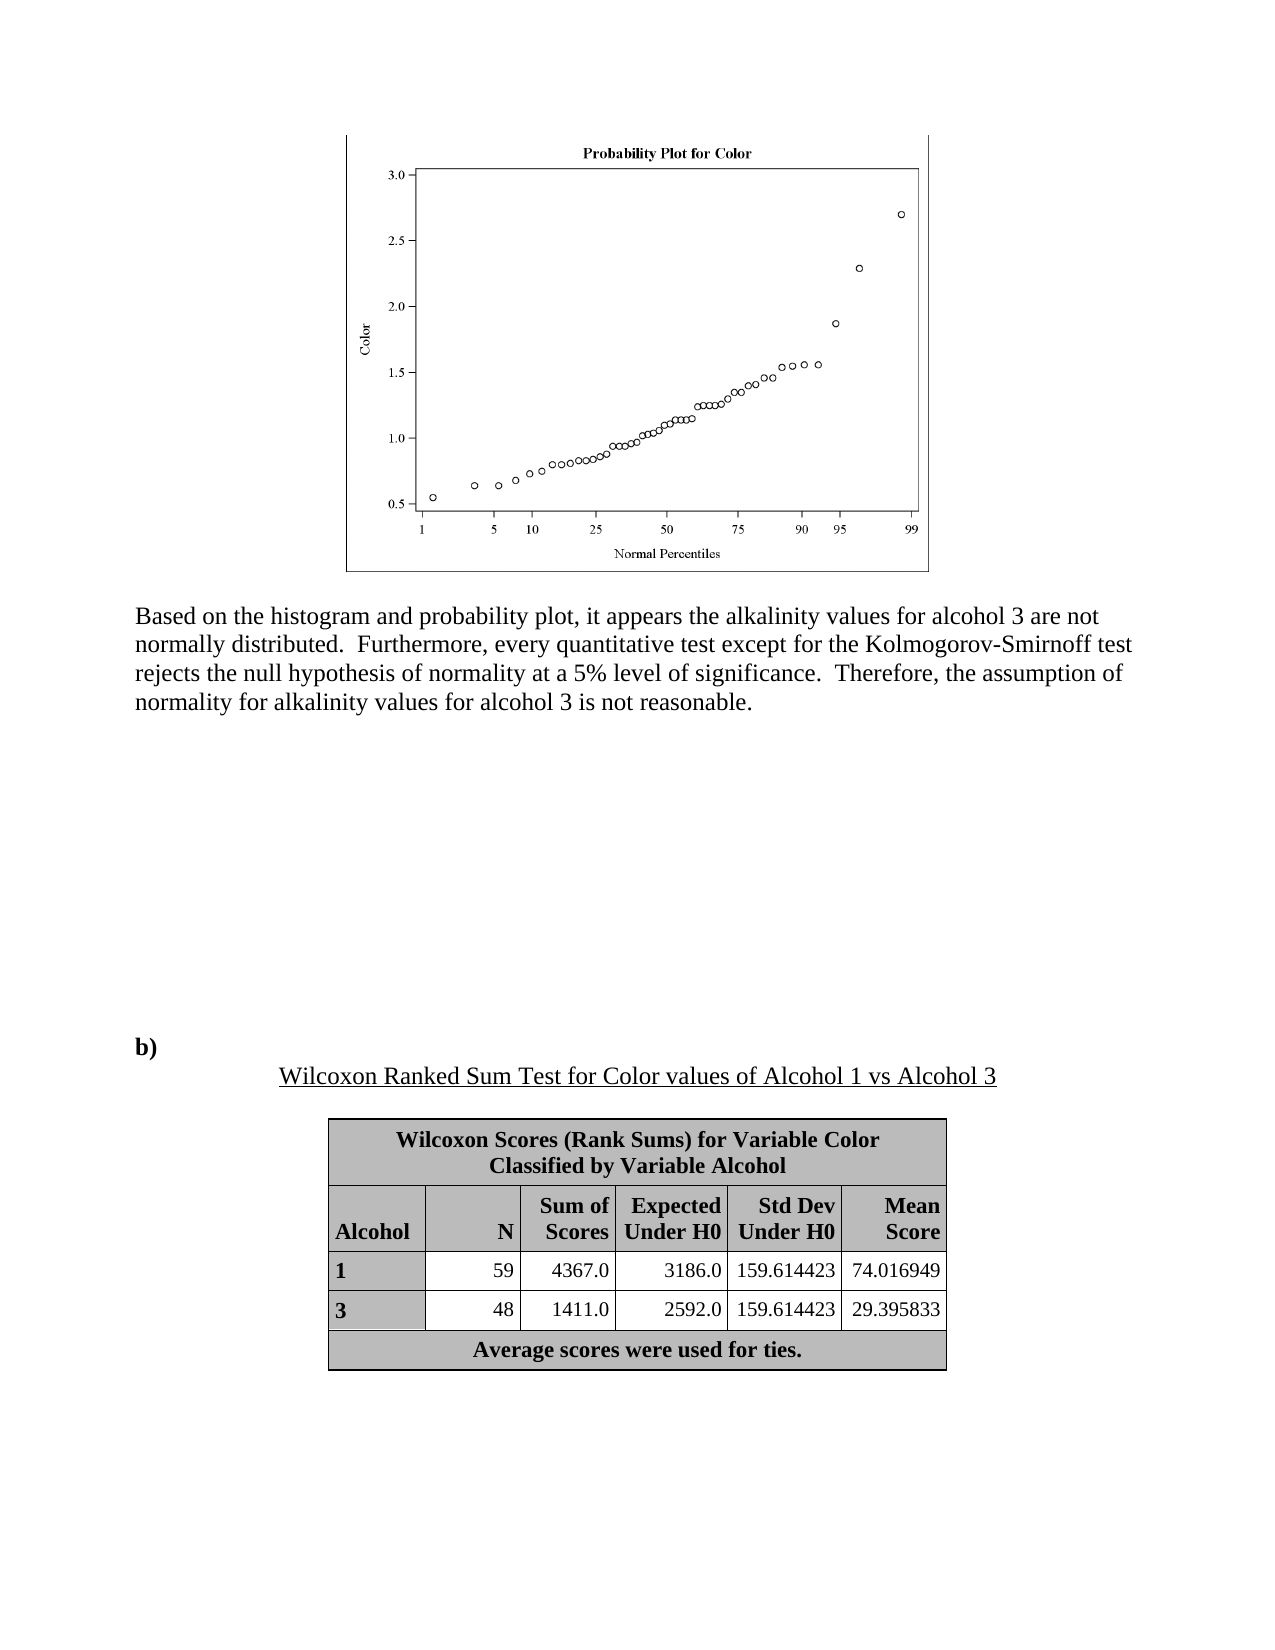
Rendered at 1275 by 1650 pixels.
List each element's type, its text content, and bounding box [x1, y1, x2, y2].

table_cell Sum of Scores [521, 1186, 615, 1251]
table_cell 1411.0 [521, 1291, 615, 1329]
table_cell 59 [426, 1252, 520, 1290]
table_cell Mean Score [842, 1186, 946, 1251]
table_cell 159.614423 [728, 1291, 841, 1329]
table_cell 48 [426, 1291, 520, 1329]
text Wilcoxon Ranked Sum Test for Color values of Alcohol 1 vs Alcohol 3 [135, 1061, 1140, 1089]
table_cell 3 [329, 1291, 425, 1329]
table_cell N [426, 1186, 520, 1251]
table_cell Alcohol [329, 1186, 425, 1251]
table_cell 2592.0 [616, 1291, 727, 1329]
table_header Wilcoxon Scores (Rank Sums) for Variable Color Classified by Variable Alcohol [329, 1120, 946, 1185]
table_cell 1 [329, 1252, 425, 1290]
table_cell 4367.0 [521, 1252, 615, 1290]
text b) [135, 1032, 1140, 1061]
table_cell Average scores were used for ties. [329, 1331, 946, 1369]
table_cell 29.395833 [842, 1291, 946, 1329]
table_cell Std Dev Under H0 [728, 1186, 841, 1251]
table_cell Expected Under H0 [616, 1186, 727, 1251]
table_cell 159.614423 [728, 1252, 841, 1290]
picture [346, 135, 929, 572]
table_cell 74.016949 [842, 1252, 946, 1290]
table_cell 3186.0 [616, 1252, 727, 1290]
text Based on the histogram and probability plot, it appears the alkalinity values for alcohol 3 are not normally distributed. Furthermore, every quantitative test except for the Kolmogorov-Smirnoff test rejects the null hypothesis of normality at a 5% level of significance. Therefore, the assumption of normality for alkalinity values for alcohol 3 is not reasonable. [135, 601, 1140, 716]
